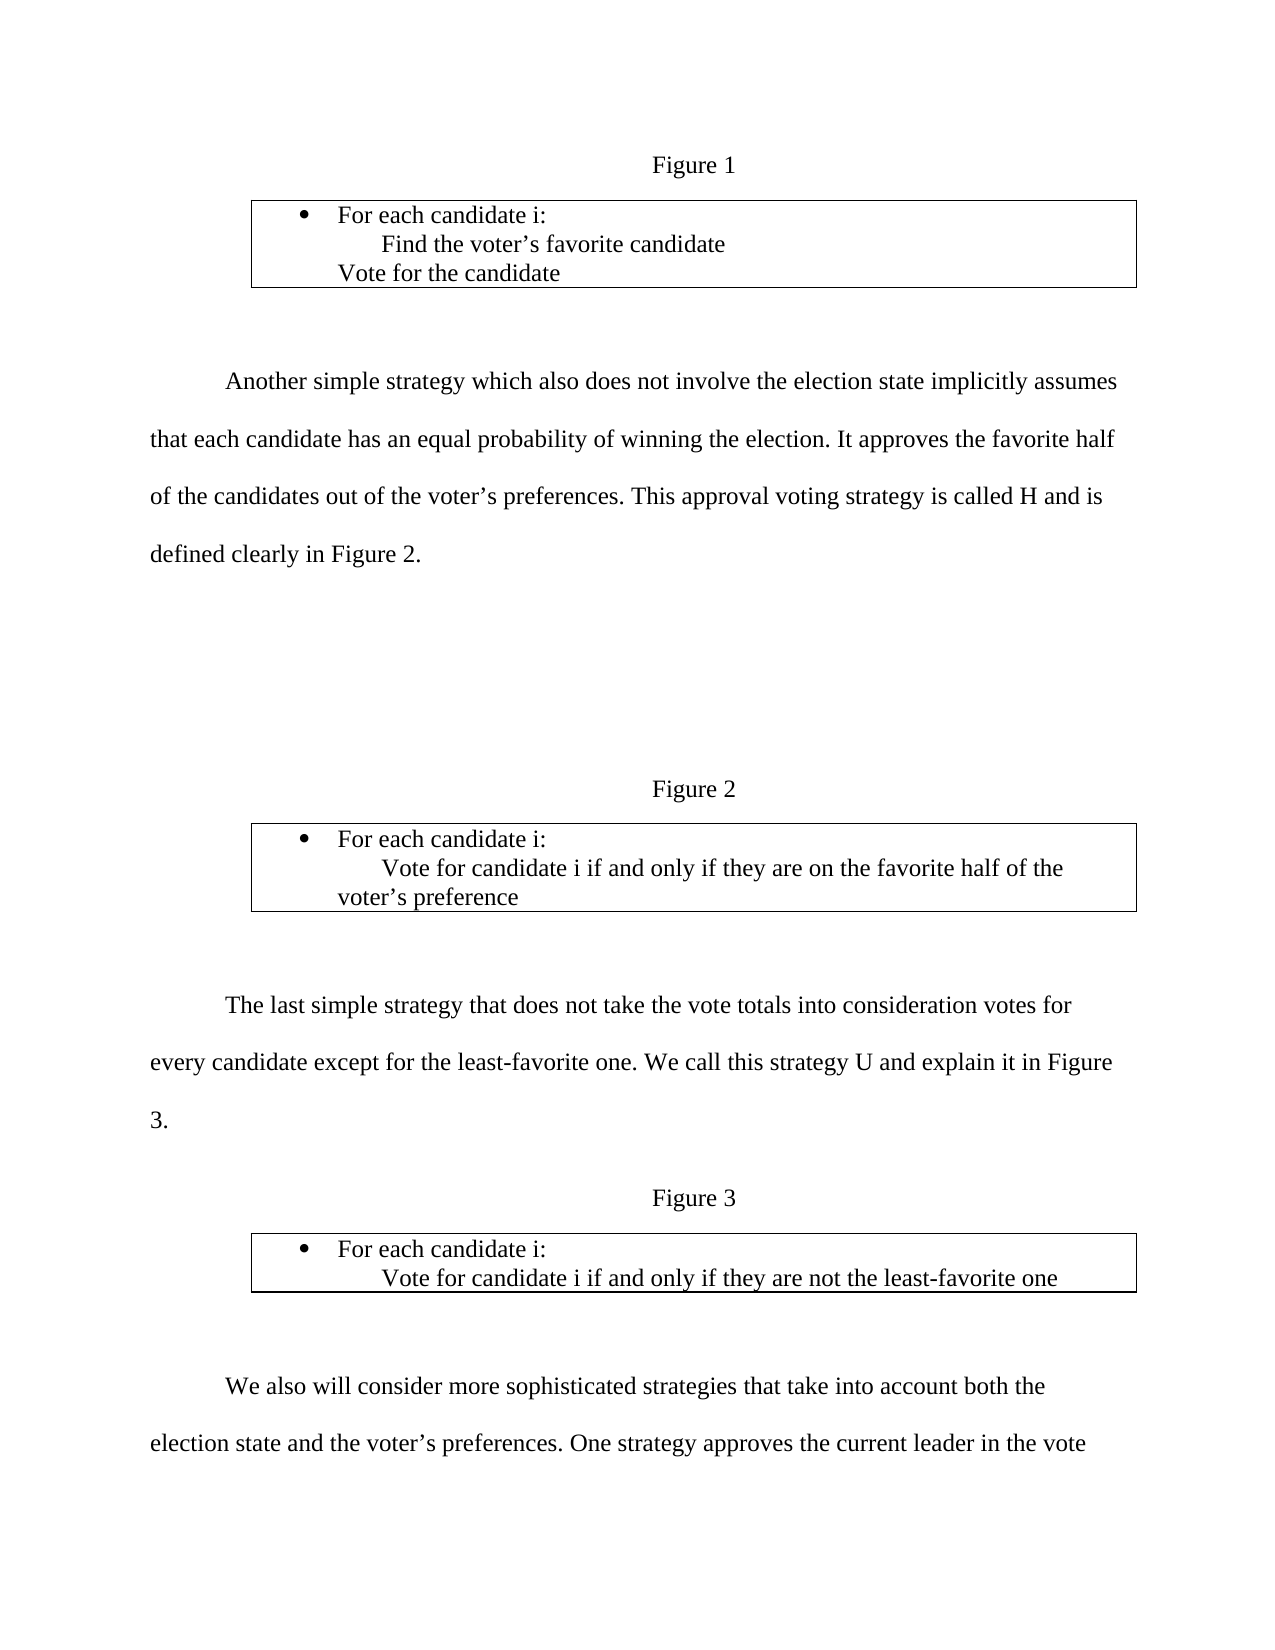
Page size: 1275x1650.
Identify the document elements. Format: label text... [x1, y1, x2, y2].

text Figure 1 [262, 150, 1125, 179]
text Figure 3 [262, 1183, 1125, 1212]
text The last simple strategy that does not take the vote totals into consideration votes for every candidate except for the least-favorite one. We call this strategy U and explain it in Figure 3. [150, 990, 1125, 1134]
table_header For each candidate i: Vote for candidate i if and only if they are on the favorite half of the voter’s preference [252, 824, 1136, 911]
text Figure 2 [262, 774, 1125, 802]
table_header For each candidate i: Vote for candidate i if and only if they are not the least-favorite one [252, 1234, 1136, 1291]
table_header For each candidate i: Find the voter’s favorite candidate Vote for the candidate [252, 201, 1136, 287]
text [150, 1371, 1125, 1457]
text Another simple strategy which also does not involve the election state implicitly assumes that each candidate has an equal probability of winning the election. It approves the favorite half of the candidates out of the voter’s preferences. This approval voting strategy is called H and is defined clearly in Figure 2. [150, 366, 1125, 567]
